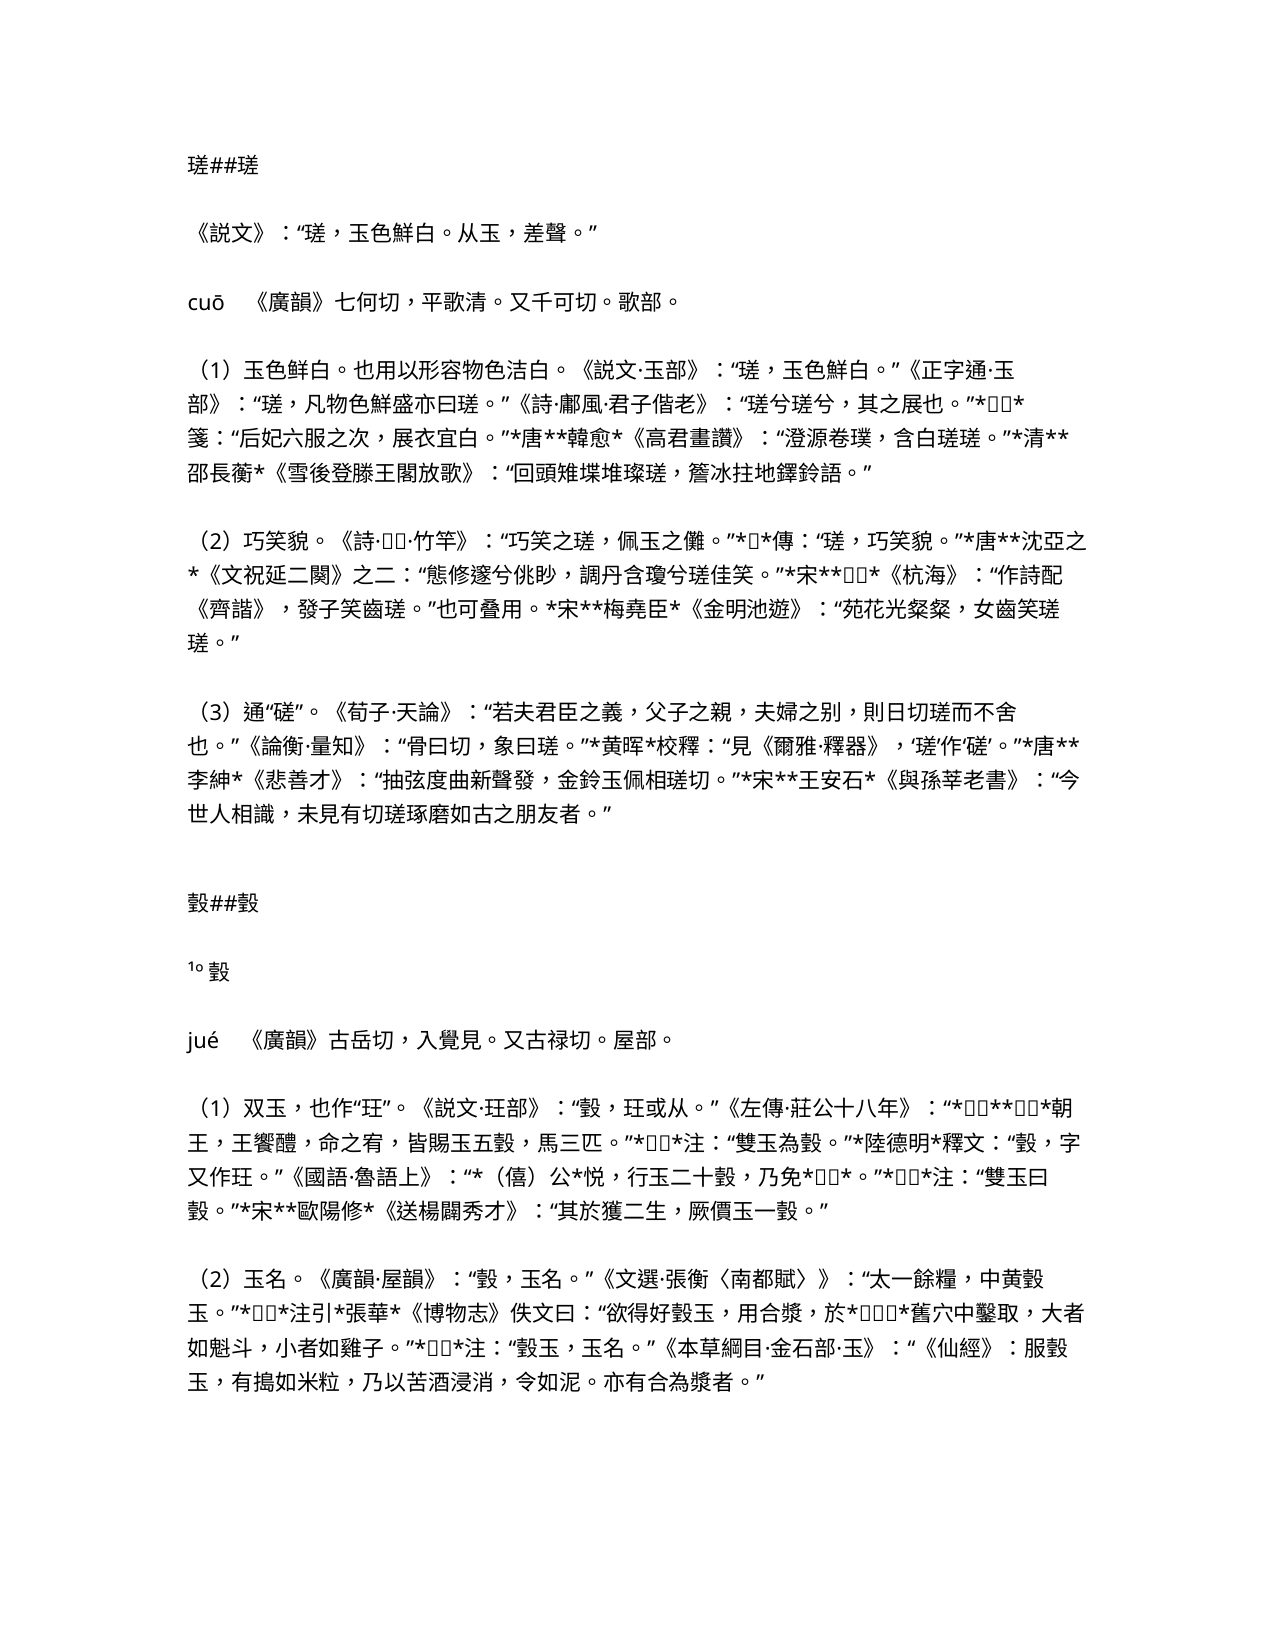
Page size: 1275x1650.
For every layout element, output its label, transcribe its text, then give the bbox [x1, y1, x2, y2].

text 瑴##瑴 ¹º瑴 jué 《廣韻》古岳切，入覺見。又古禄切。屋部。 （1）双玉，也作“玨”。《説文·玨部》：“瑴，玨或从𣪊。”《左傳·莊公十八年》：“*虢公**晋侯*朝王，王饗醴，命之宥，皆賜玉五瑴，馬三匹。”*杜預*注：“雙玉為瑴。”*陸德明*釋文：“瑴，字又作玨。”《國語·魯語上》：“*（僖）公*悦，行玉二十瑴，乃免*衛侯*。”*韋昭*注：“雙玉曰瑴。”*宋**歐陽修*《送楊闢秀才》：“其於獲二生，厥價玉一瑴。” （2）玉名。《廣韻·屋韻》：“瑴，玉名。”《文選·張衡〈南都賦〉》：“太一餘糧，中黄瑴玉。”*李善*注引*張華*《博物志》佚文曰：“欲得好瑴玉，用合漿，於*襄陵縣*舊穴中鑿取，大者如魁斗，小者如雞子。”*吕向*注：“瑴玉，玉名。”《本草綱目·金石部·玉》：“《仙經》：服瑴玉，有搗如米粒，乃以苦酒浸消，令如泥。亦有合為漿者。” [187, 888, 1087, 1431]
text 瑳##瑳 《説文》：“瑳，玉色鮮白。从玉，差聲。” cuō 《廣韻》七何切，平歌清。又千可切。歌部。 （1）玉色鲜白。也用以形容物色洁白。《説文·玉部》：“瑳，玉色鮮白。”《正字通·玉部》：“瑳，凡物色鮮盛亦曰瑳。”《詩·鄘風·君子偕老》：“瑳兮瑳兮，其之展也。”*鄭玄*箋：“后妃六服之次，展衣宜白。”*唐**韓愈*《高君畫讚》：“澄源卷璞，含白瑳瑳。”*清**邵長蘅*《雪後登滕王閣放歌》：“回頭雉堞堆璨瑳，簷冰拄地鐸鈴語。” （2）巧笑貌。《詩·衛風·竹竿》：“巧笑之瑳，佩玉之儺。”*毛*傳：“瑳，巧笑貌。”*唐**沈亞之*《文祝延二闋》之二：“態修邃兮佻眇，調丹含瓊兮瑳佳笑。”*宋**陸游*《杭海》：“作詩配《齊諧》，發子笑齒瑳。”也可叠用。*宋**梅堯臣*《金明池遊》：“苑花光粲粲，女齒笑瑳瑳。” （3）通“磋”。《荀子·天論》：“若夫君臣之義，父子之親，夫婦之别，則日切瑳而不舍也。”《論衡·量知》：“骨曰切，象曰瑳。”*黄晖*校釋：“見《爾雅·釋器》，‘瑳’作‘磋’。”*唐**李紳*《悲善才》：“抽弦度曲新聲發，金鈴玉佩相瑳切。”*宋**王安石*《與孫莘老書》：“今世人相識，未見有切瑳琢磨如古之朋友者。” [187, 150, 1087, 863]
